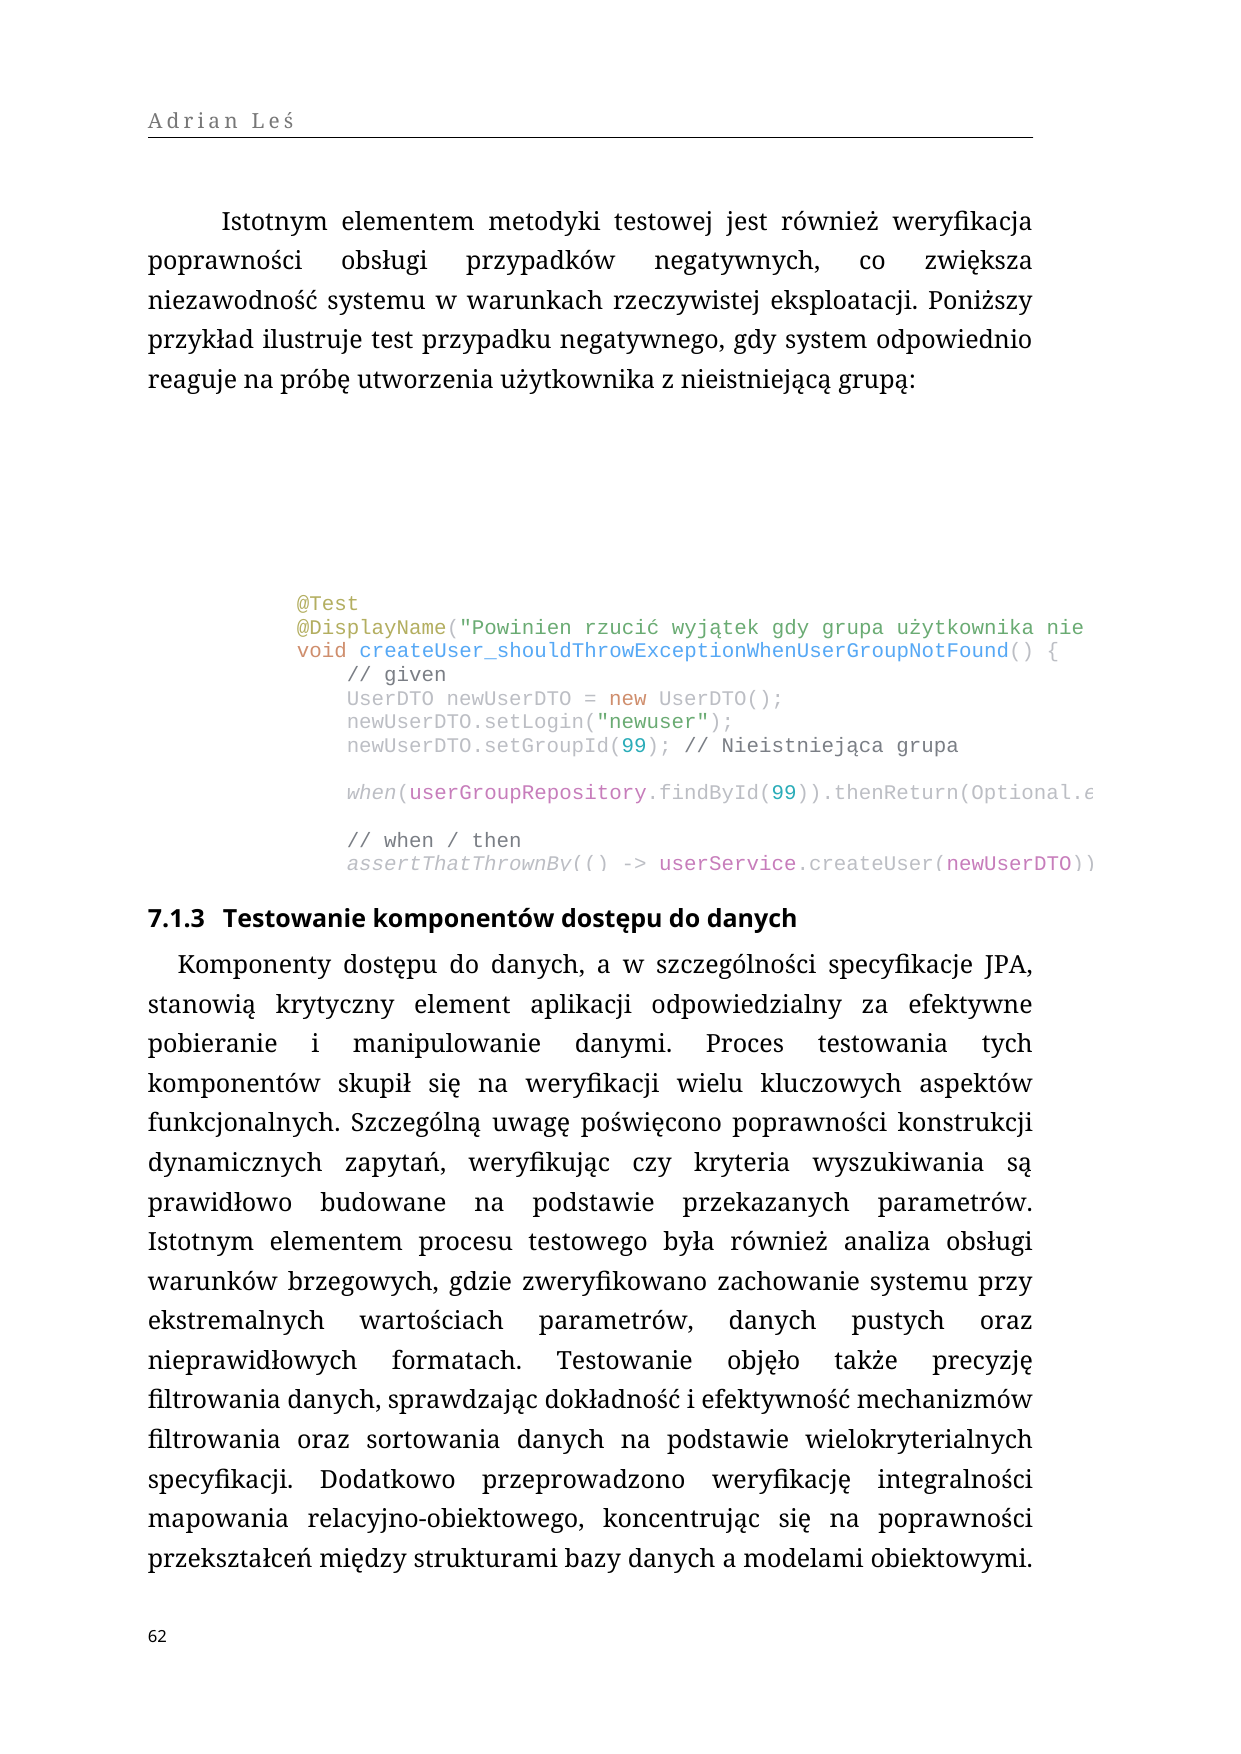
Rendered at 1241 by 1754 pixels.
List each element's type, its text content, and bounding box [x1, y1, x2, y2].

subtitle Testowanie komponentów dostępu do danych [148, 895, 1033, 935]
text Istotnym elementem metodyki testowej jest również weryfikacja poprawności obsługi przypadków negatywnych, co zwiększa niezawodność systemu w warunkach rzeczywistej eksploatacji. Poniższy przykład ilustruje test przypadku negatywnego, gdy system odpowiednio reaguje na próbę utworzenia użytkownika z nieistniejącą grupą: [148, 198, 1033, 396]
